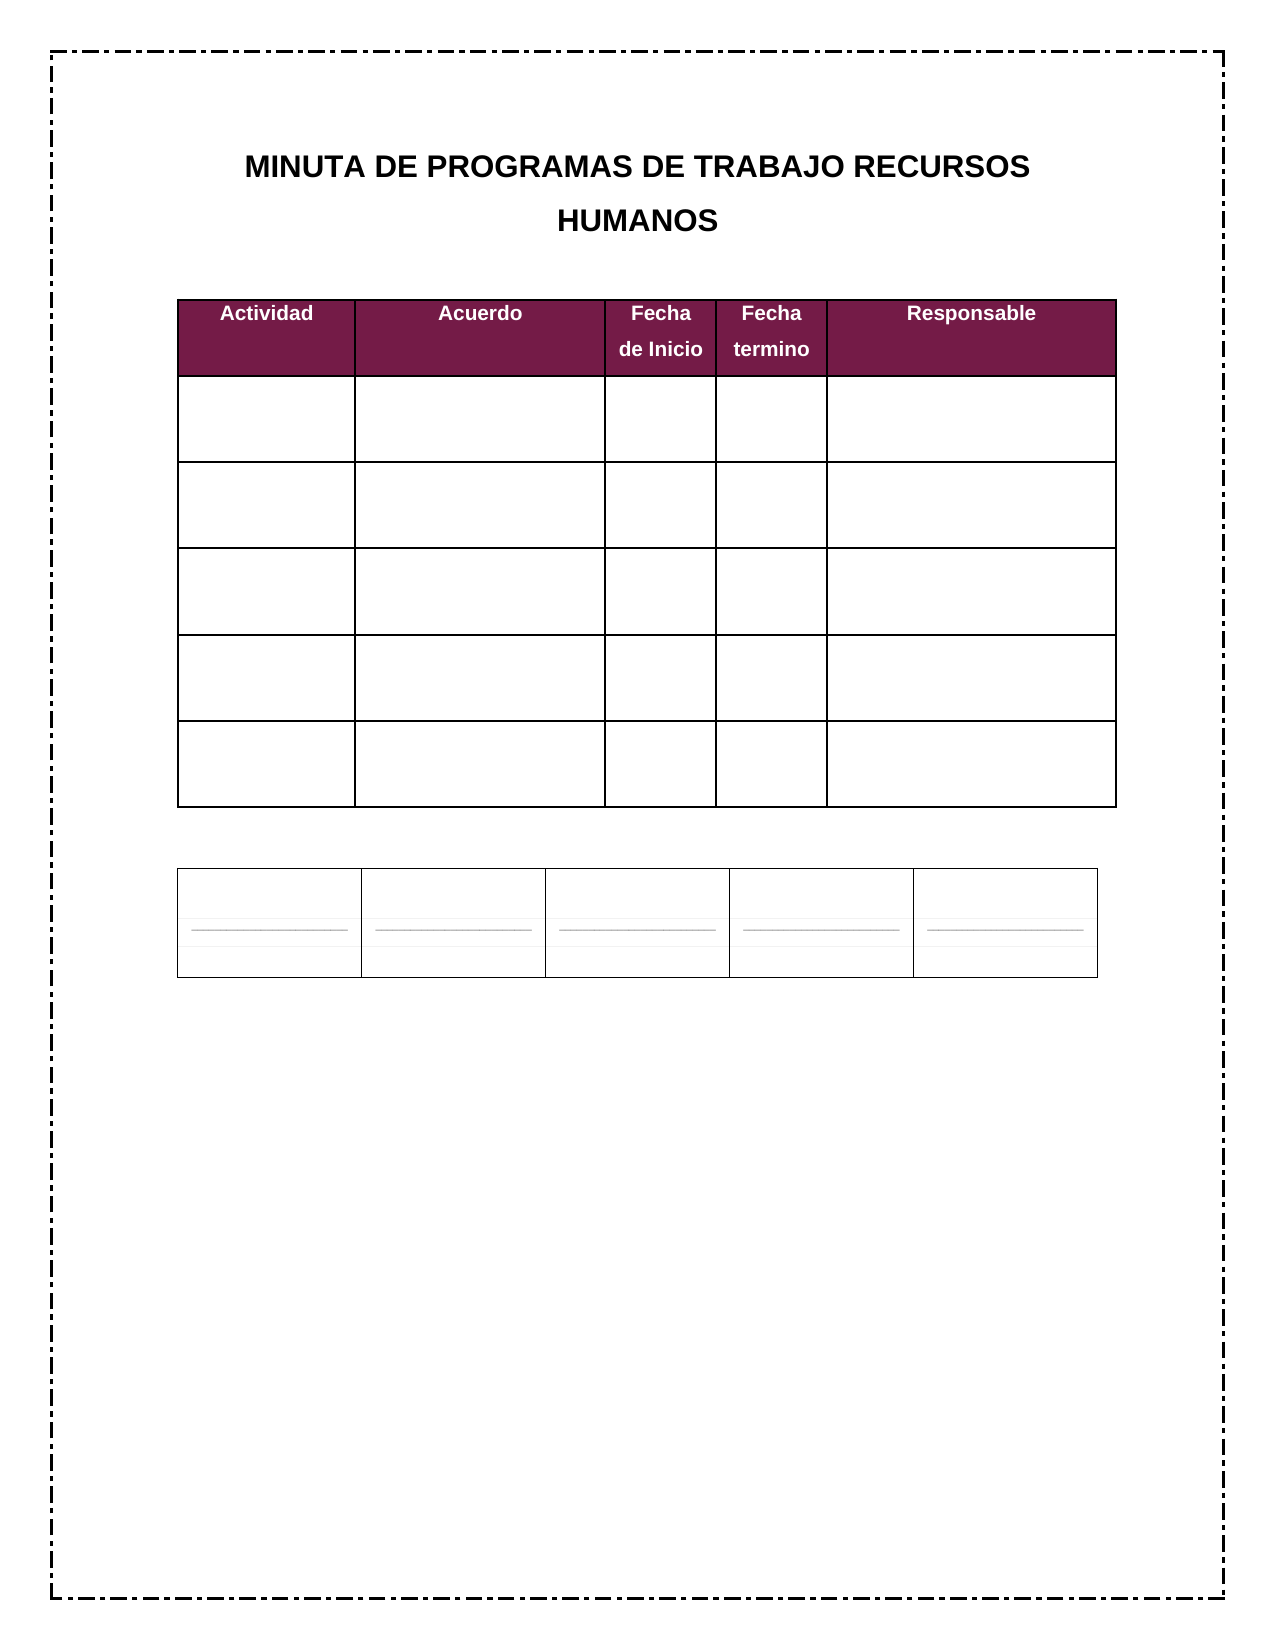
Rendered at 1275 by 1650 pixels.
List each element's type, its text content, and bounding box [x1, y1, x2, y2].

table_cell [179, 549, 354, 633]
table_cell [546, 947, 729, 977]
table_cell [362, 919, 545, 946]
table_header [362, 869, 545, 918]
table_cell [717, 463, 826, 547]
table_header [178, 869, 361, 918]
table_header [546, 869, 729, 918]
text MINUTA DE PROGRAMAS DE TRABAJO RECURSOS HUMANOS [177, 148, 1098, 237]
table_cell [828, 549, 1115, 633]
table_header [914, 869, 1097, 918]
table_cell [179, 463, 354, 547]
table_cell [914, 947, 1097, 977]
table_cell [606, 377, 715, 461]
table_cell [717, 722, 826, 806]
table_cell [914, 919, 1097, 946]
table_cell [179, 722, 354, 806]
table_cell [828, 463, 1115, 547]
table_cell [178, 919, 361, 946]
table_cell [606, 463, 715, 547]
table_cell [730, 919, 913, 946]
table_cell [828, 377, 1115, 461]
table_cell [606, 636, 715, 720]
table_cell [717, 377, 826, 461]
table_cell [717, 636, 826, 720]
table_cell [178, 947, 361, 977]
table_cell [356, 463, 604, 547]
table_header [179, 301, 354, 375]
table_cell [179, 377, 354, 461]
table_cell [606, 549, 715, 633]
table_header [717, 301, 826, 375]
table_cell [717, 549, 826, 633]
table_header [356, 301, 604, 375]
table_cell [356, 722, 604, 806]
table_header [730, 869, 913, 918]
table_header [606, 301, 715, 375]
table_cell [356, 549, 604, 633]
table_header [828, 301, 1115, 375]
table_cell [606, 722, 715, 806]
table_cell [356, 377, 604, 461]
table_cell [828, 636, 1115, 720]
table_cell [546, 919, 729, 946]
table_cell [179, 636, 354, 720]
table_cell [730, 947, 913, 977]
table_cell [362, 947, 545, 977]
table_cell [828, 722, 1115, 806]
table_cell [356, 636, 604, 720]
